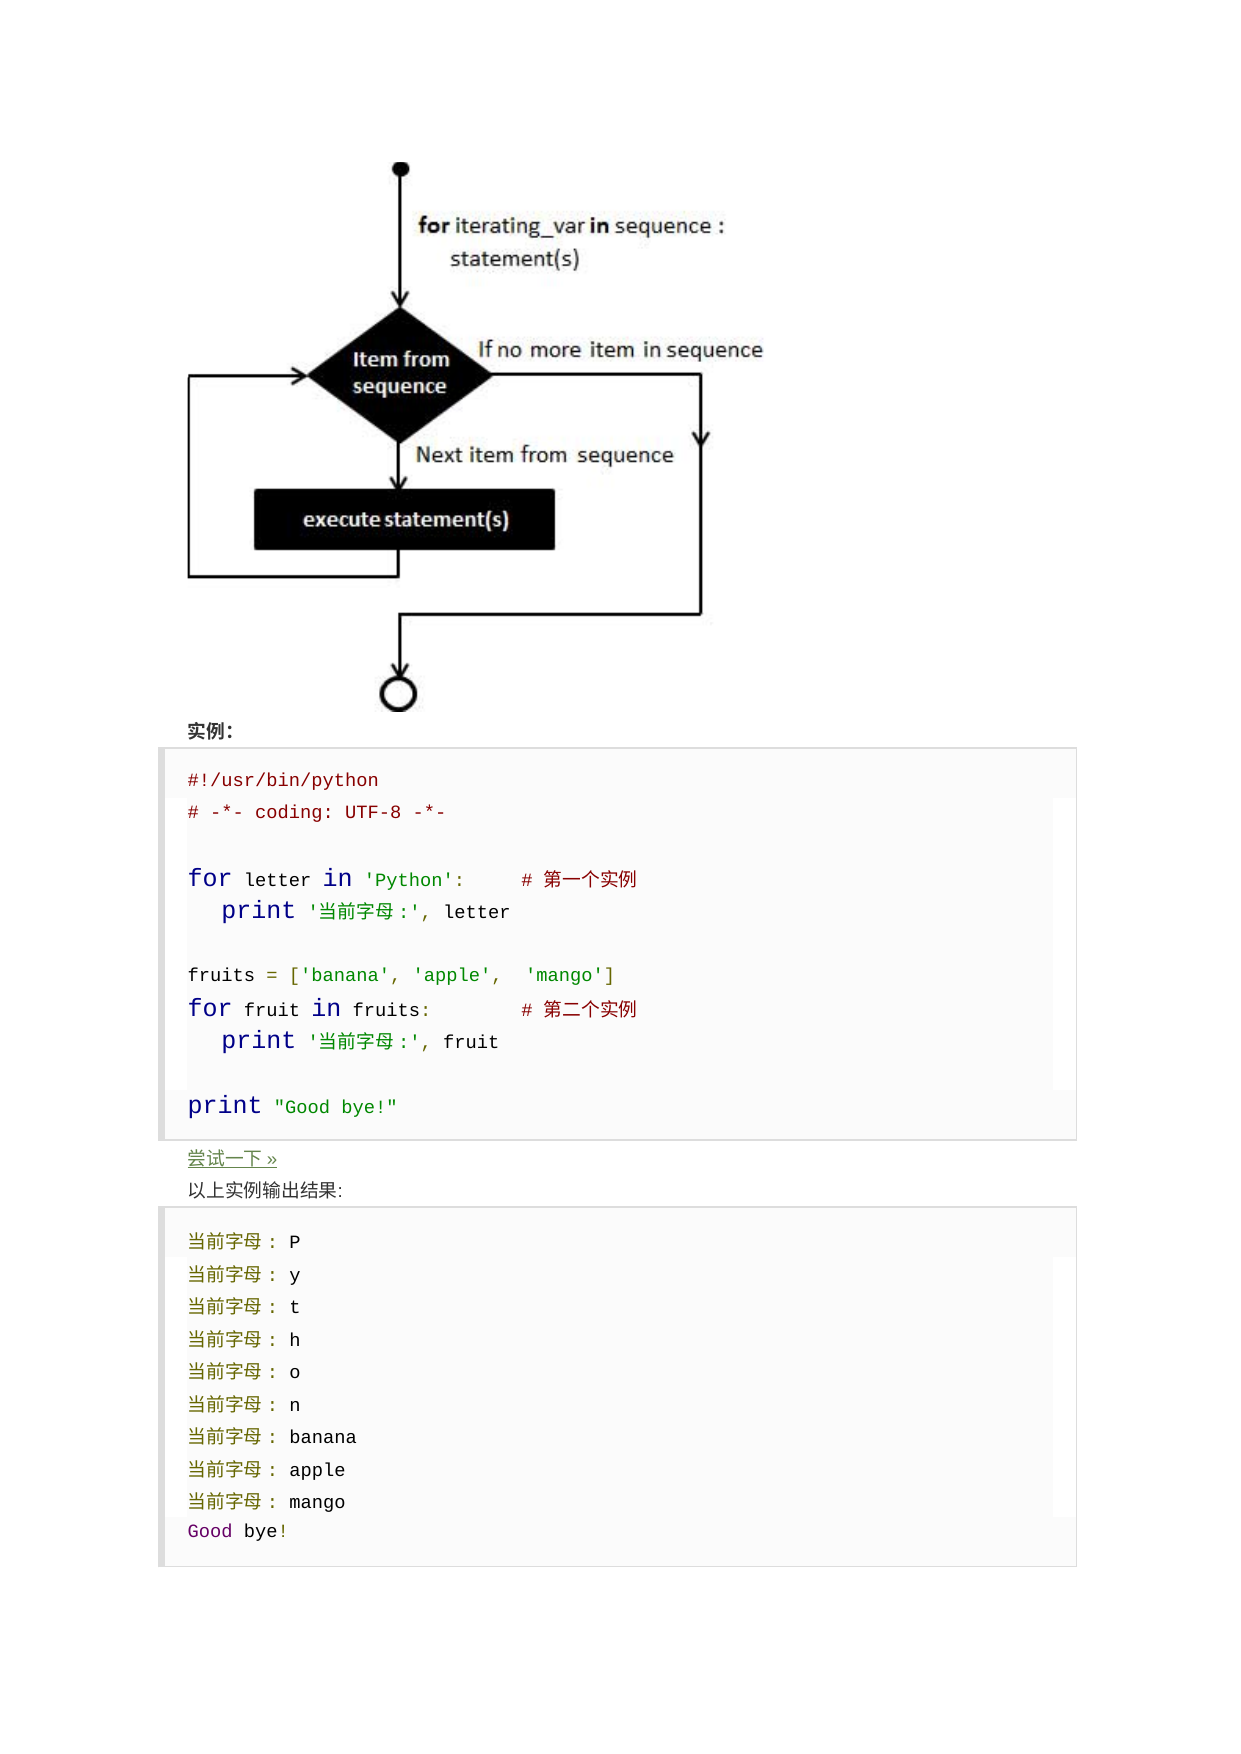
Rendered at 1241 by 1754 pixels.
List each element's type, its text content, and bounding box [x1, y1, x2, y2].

text #!/usr/bin/python [165, 749, 1076, 798]
picture [187, 162, 794, 712]
text Good bye! [165, 1498, 1076, 1566]
text 尝试一下 » [187, 1141, 1053, 1173]
text 当前字母 : o [187, 1354, 1053, 1387]
text 当前字母 : mango [187, 1484, 1053, 1498]
text 实例： [187, 714, 1053, 747]
text 当前字母 : y [187, 1257, 1053, 1289]
text 当前字母 : banana [187, 1419, 1053, 1452]
text 以上实例输出结果: [187, 1173, 1053, 1206]
text 当前字母 : t [187, 1289, 1053, 1322]
text for fruit in fruits: # 第二个实例 [187, 993, 1053, 1025]
text 当前字母 : n [187, 1387, 1053, 1419]
text print "Good bye!" [165, 1072, 1076, 1139]
text 当前字母 : h [187, 1322, 1053, 1354]
text for letter in 'Python': # 第一个实例 [187, 863, 1053, 895]
text print '当前字母 :', fruit [187, 1025, 1053, 1058]
text # -*- coding: UTF-8 -*- [187, 798, 1053, 830]
text 当前字母 : apple [187, 1452, 1053, 1484]
text print '当前字母 :', letter [187, 895, 1053, 928]
text fruits = ['banana', 'apple', 'mango'] [187, 960, 1053, 993]
text 当前字母 : P [165, 1208, 1076, 1257]
